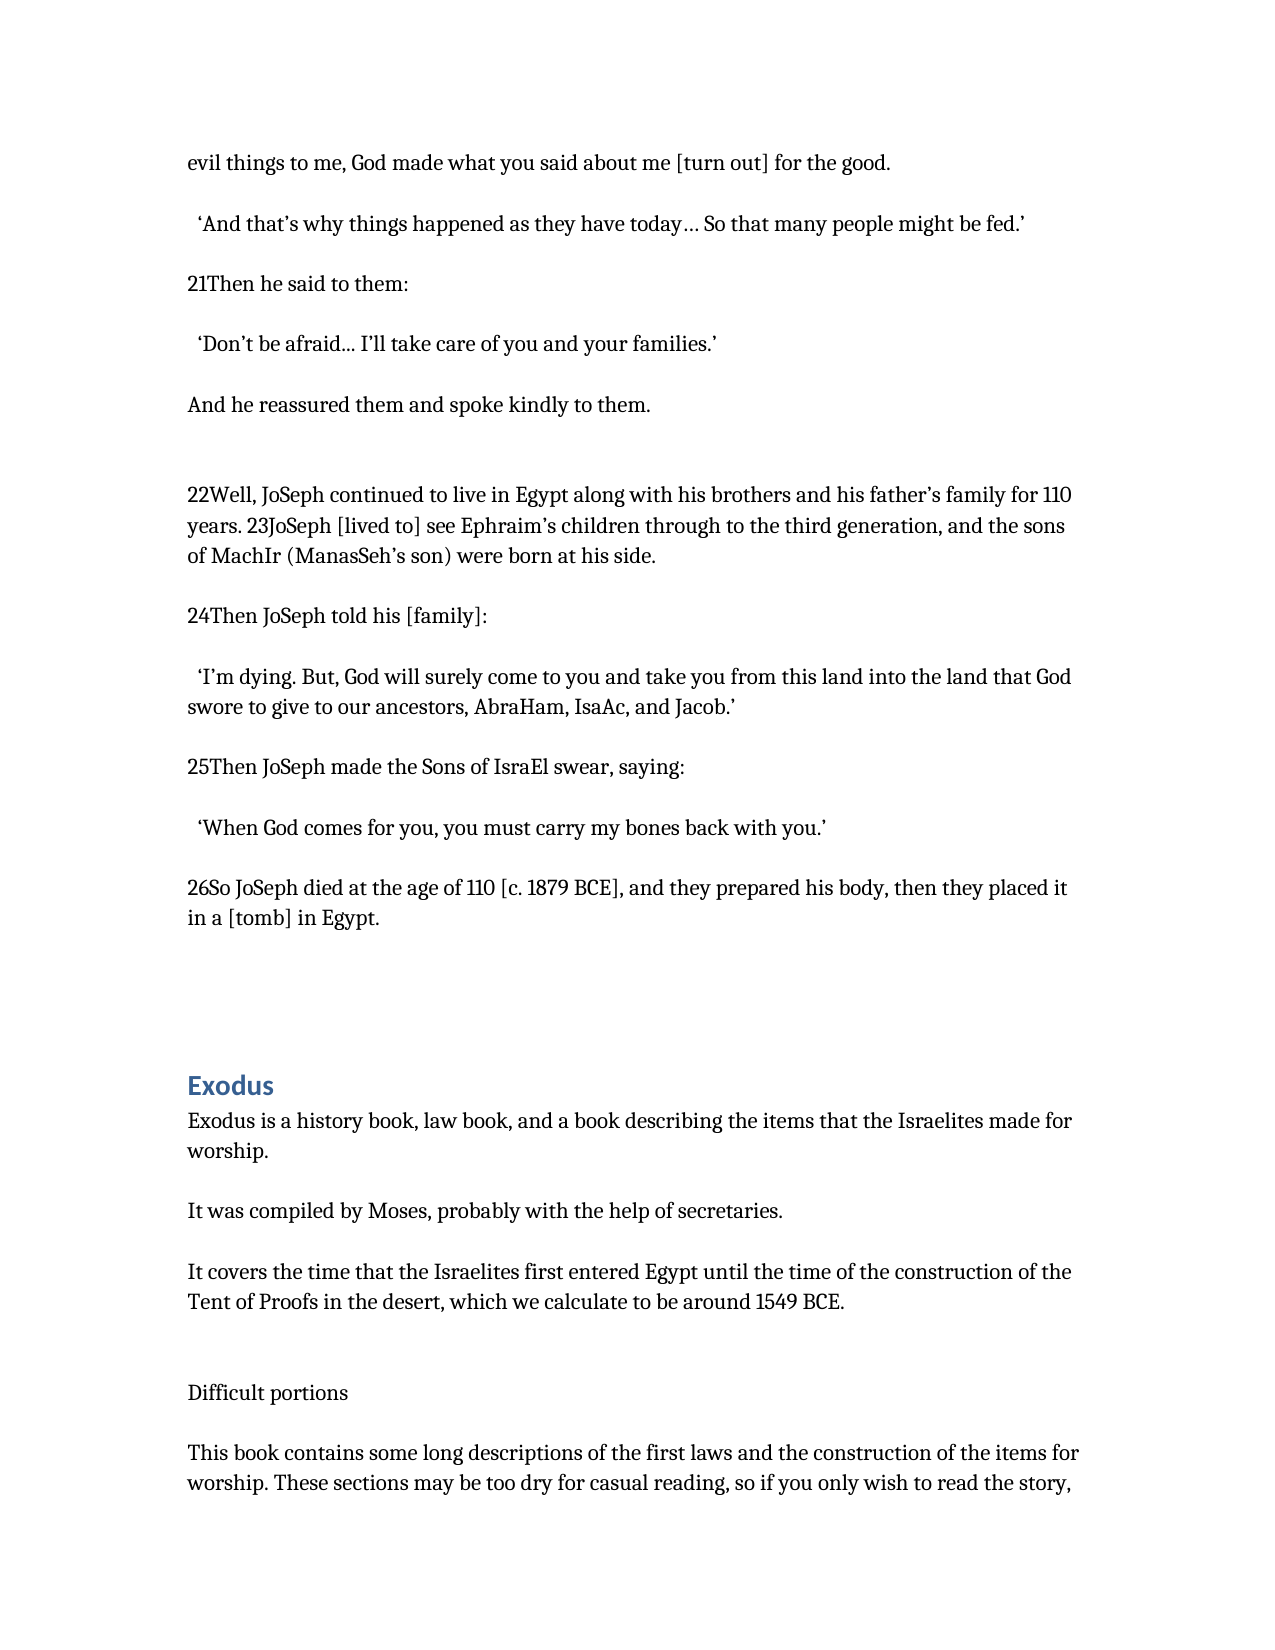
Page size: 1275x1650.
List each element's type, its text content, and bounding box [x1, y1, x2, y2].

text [187, 150, 1087, 962]
subtitle Exodus [187, 1067, 1087, 1102]
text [187, 1108, 1087, 1496]
